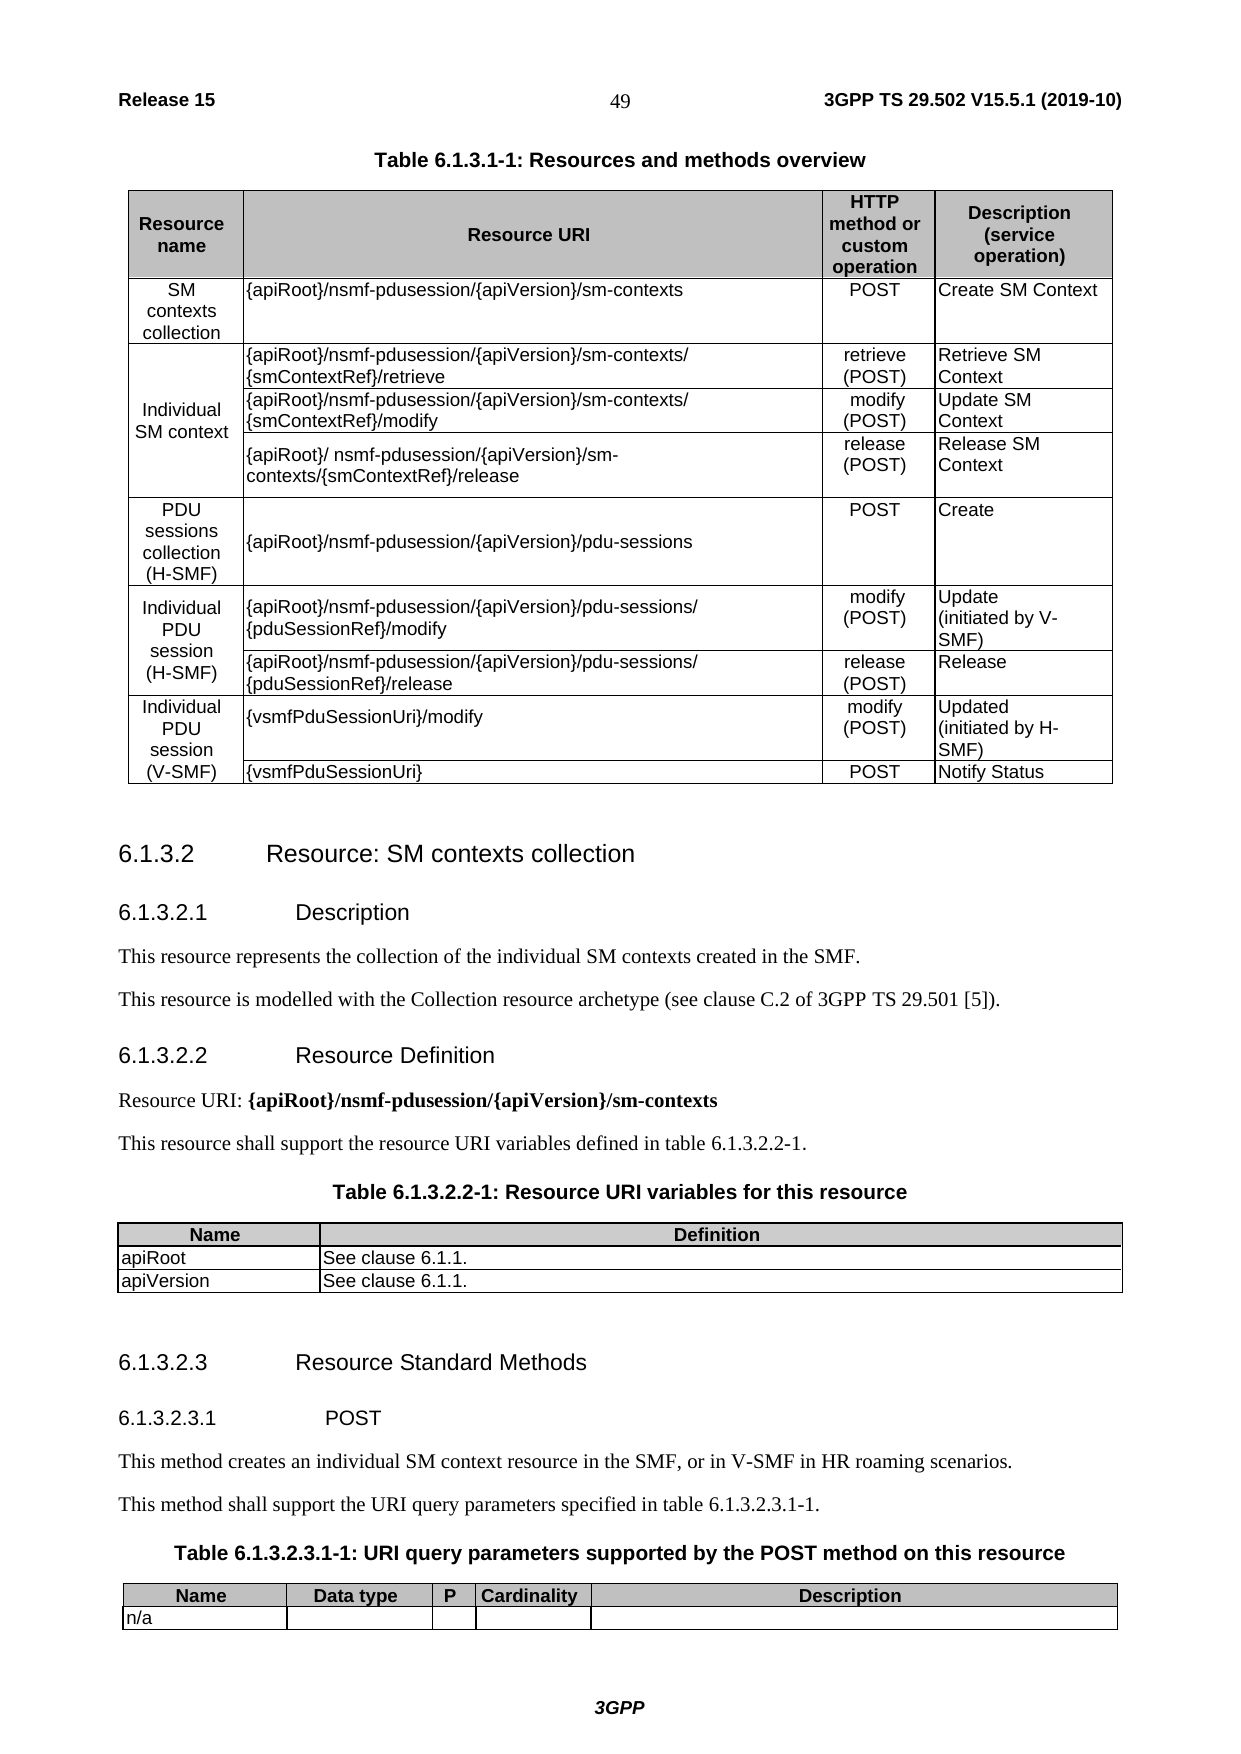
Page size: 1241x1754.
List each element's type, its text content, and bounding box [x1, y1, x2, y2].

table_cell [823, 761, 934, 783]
text Table 6.1.3.2.3.1-1: URI query parameters supported by the POST method on this resource [118, 1541, 1122, 1564]
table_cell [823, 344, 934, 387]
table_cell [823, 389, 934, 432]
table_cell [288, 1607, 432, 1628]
text Resource URI: {apiRoot}/nsmf-pdusession/{apiVersion}/sm-contexts [118, 1087, 1122, 1112]
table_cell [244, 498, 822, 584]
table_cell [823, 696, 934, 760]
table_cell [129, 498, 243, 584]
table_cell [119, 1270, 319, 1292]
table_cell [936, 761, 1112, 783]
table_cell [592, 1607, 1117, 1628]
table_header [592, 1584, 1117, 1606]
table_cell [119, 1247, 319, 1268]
text Table 6.1.3.1-1: Resources and methods overview [118, 147, 1122, 171]
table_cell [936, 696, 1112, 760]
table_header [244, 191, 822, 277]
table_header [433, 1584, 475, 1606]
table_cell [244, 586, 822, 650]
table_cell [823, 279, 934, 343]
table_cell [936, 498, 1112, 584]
text This method creates an individual SM context resource in the SMF, or in V-SMF in HR roaming scenarios. [118, 1449, 1122, 1473]
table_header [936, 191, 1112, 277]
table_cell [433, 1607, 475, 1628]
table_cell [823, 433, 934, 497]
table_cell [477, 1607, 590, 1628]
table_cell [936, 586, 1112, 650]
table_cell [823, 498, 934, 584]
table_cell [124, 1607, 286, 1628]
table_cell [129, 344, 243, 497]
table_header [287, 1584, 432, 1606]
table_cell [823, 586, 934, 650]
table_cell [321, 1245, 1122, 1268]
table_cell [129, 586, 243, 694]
text This resource represents the collection of the individual SM contexts created in the SMF. [118, 944, 1122, 968]
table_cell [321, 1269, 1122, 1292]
subtitle 6.1.3.2.3 Resource Standard Methods [118, 1348, 1122, 1375]
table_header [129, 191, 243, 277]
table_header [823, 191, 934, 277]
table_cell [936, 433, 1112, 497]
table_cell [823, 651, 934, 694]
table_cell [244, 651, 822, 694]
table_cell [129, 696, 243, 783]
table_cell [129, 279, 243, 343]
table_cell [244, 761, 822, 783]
subtitle 6.1.3.2.3.1 POST [118, 1406, 1122, 1430]
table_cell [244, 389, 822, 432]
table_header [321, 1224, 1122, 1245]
subtitle 6.1.3.2.1 Description [118, 899, 1122, 926]
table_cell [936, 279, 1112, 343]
text Table 6.1.3.2.2-1: Resource URI variables for this resource [118, 1179, 1122, 1203]
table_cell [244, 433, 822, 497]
text This method shall support the URI query parameters specified in table 6.1.3.2.3.1-1. [118, 1492, 1122, 1516]
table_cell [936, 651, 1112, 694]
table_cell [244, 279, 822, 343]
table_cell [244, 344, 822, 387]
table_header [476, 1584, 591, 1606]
text This resource is modelled with the Collection resource archetype (see clause C.2 of 3GPP TS 29.501 [5]). [118, 987, 1122, 1011]
text This resource shall support the resource URI variables defined in table 6.1.3.2.2-1. [118, 1130, 1122, 1154]
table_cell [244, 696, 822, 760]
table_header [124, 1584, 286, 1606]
subtitle 6.1.3.2 Resource: SM contexts collection [118, 839, 1122, 868]
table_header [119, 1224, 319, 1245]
subtitle 6.1.3.2.2 Resource Definition [118, 1042, 1122, 1069]
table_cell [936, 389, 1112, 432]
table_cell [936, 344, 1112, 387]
